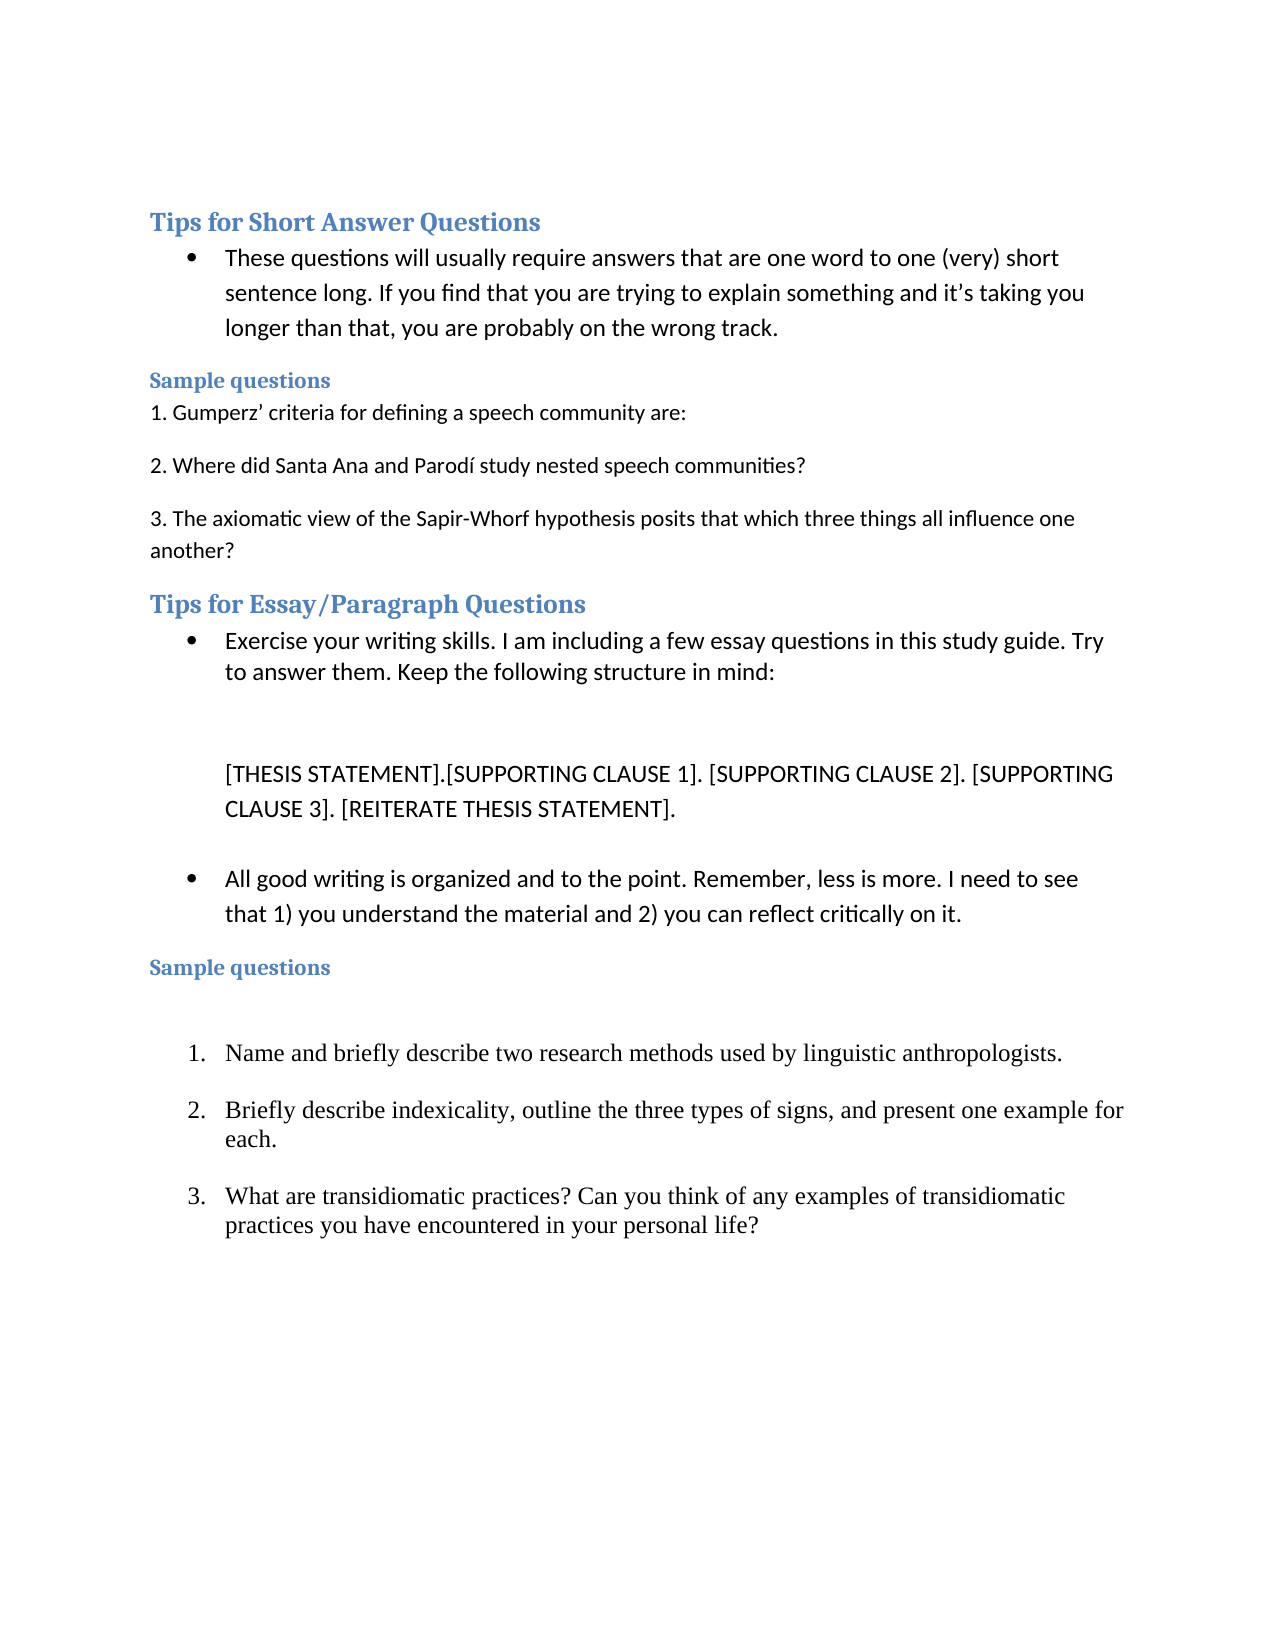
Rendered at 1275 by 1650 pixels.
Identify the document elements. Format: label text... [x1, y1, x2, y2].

subtitle Sample questions [150, 368, 1125, 394]
text 1. Gumperz’ criteria for defining a speech community are: [150, 398, 1125, 426]
subtitle Tips for Short Answer Questions [150, 207, 1125, 238]
list All good writing is organized and to the point. Remember, less is more. I need to see that 1) you understand the material and 2) you can reflect critically on it. [187, 863, 1125, 929]
text 3. The axiomatic view of the Sapir-Whorf hypothesis posits that which three things all influence one another? [150, 504, 1125, 564]
list Name and briefly describe two research methods used by linguistic anthropologists. [187, 1038, 1125, 1066]
subtitle Tips for Essay/Paragraph Questions [150, 589, 1125, 621]
text 2. Where did Santa Ana and Parodí study nested speech communities? [150, 451, 1125, 479]
list [THESIS STATEMENT].[SUPPORTING CLAUSE 1]. [SUPPORTING CLAUSE 2]. [SUPPORTING CLAUSE 3]. [REITERATE THESIS STATEMENT]. [225, 758, 1125, 824]
list Briefly describe indexicality, outline the three types of signs, and present one example for each. [187, 1095, 1125, 1153]
subtitle Sample questions [150, 954, 1125, 981]
list Exercise your writing skills. I am including a few essay questions in this study guide. Try to answer them. Keep the following structure in mind: [187, 625, 1125, 686]
list These questions will usually require answers that are one word to one (very) short sentence long. If you find that you are trying to explain something and it’s taking you longer than that, you are probably on the wrong track. [187, 242, 1125, 343]
list What are transidiomatic practices? Can you think of any examples of transidiomatic practices you have encountered in your personal life? [187, 1181, 1125, 1239]
